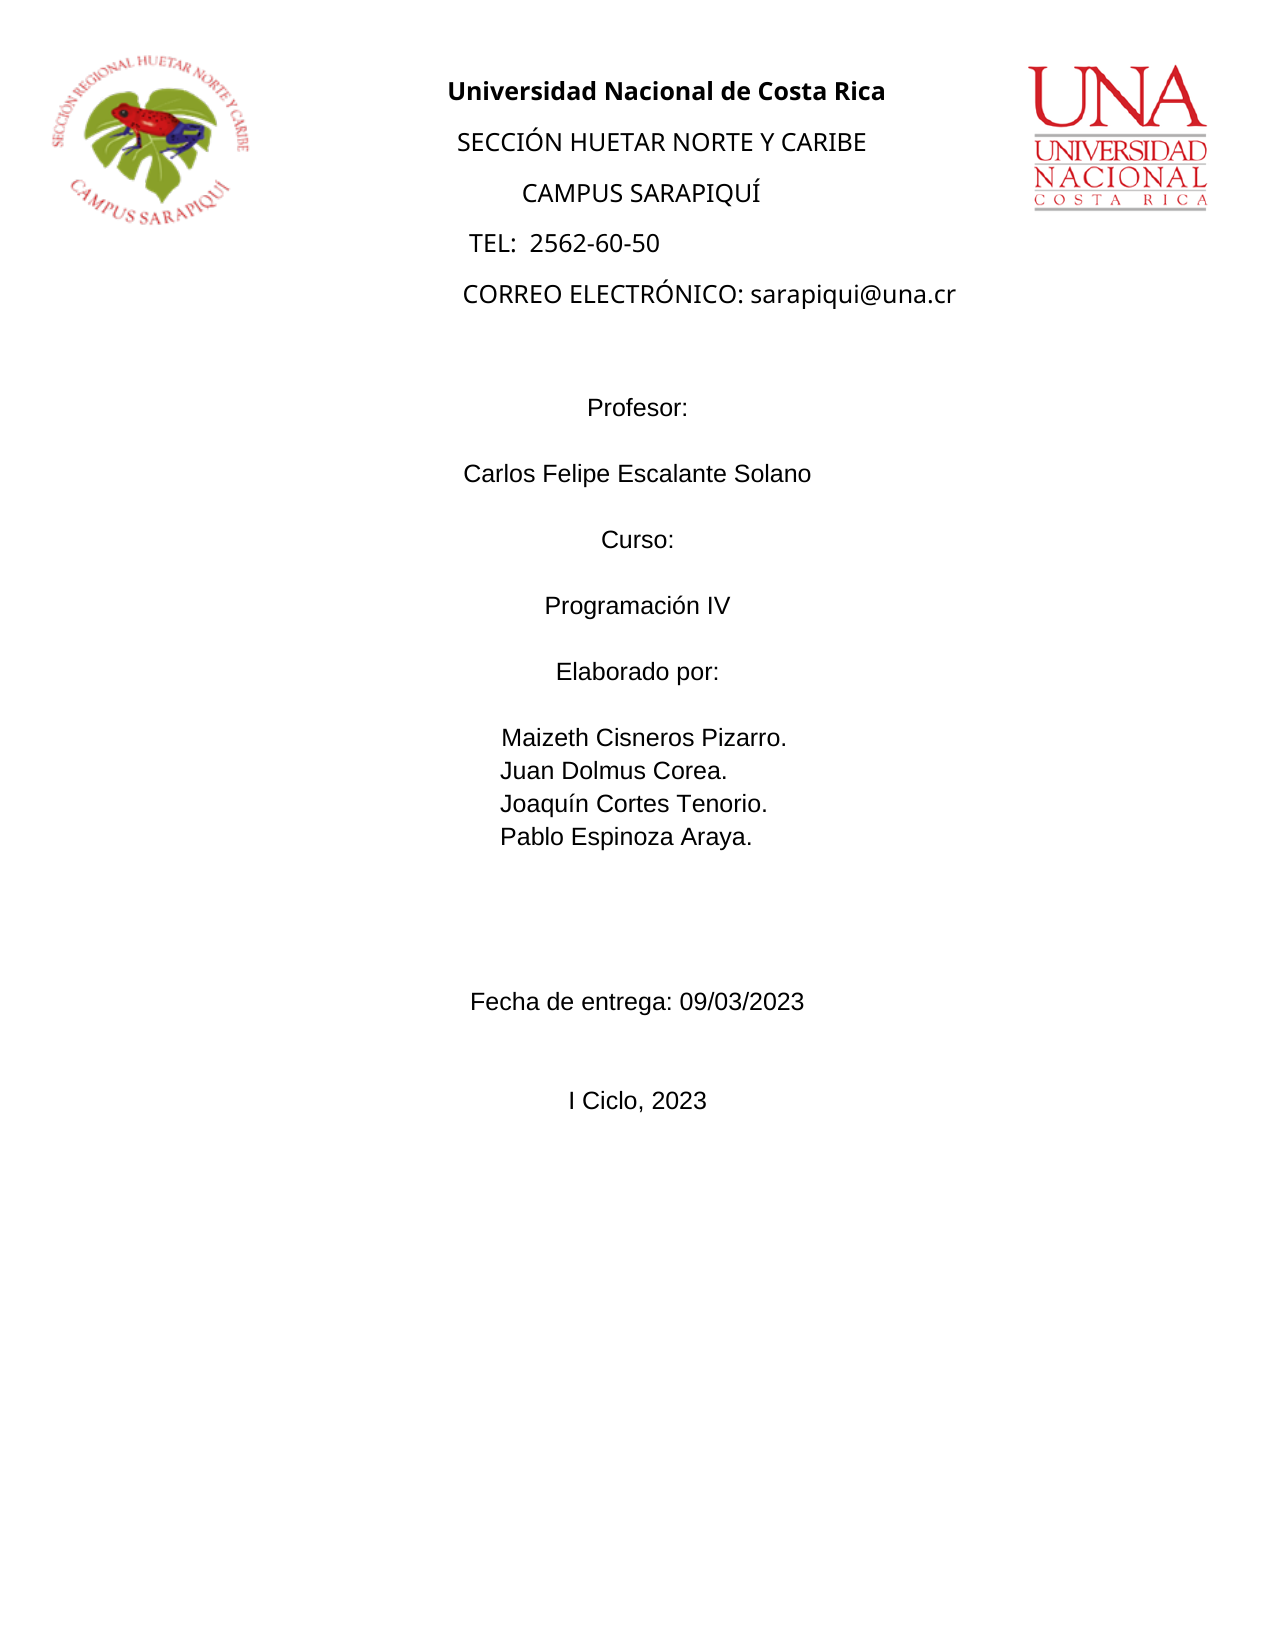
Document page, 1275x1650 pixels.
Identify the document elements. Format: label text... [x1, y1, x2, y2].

picture [50, 54, 251, 229]
text Profesor: [177, 393, 1098, 422]
text Fecha de entrega: 09/03/2023 [177, 987, 1098, 1016]
text I Ciclo, 2023 [177, 1086, 1098, 1115]
text Curso: [177, 526, 1098, 554]
text Elaborado por: [177, 657, 1098, 686]
picture [1021, 62, 1213, 218]
text Maizeth Cisneros Pizarro. [177, 723, 1098, 752]
text Pablo Espinoza Araya. [398, 822, 1098, 851]
text Carlos Felipe Escalante Solano [177, 459, 1098, 488]
text Programación IV [177, 591, 1098, 619]
text Joaquín Cortes Tenorio. [398, 789, 1098, 818]
text Juan Dolmus Corea. [398, 756, 1098, 784]
